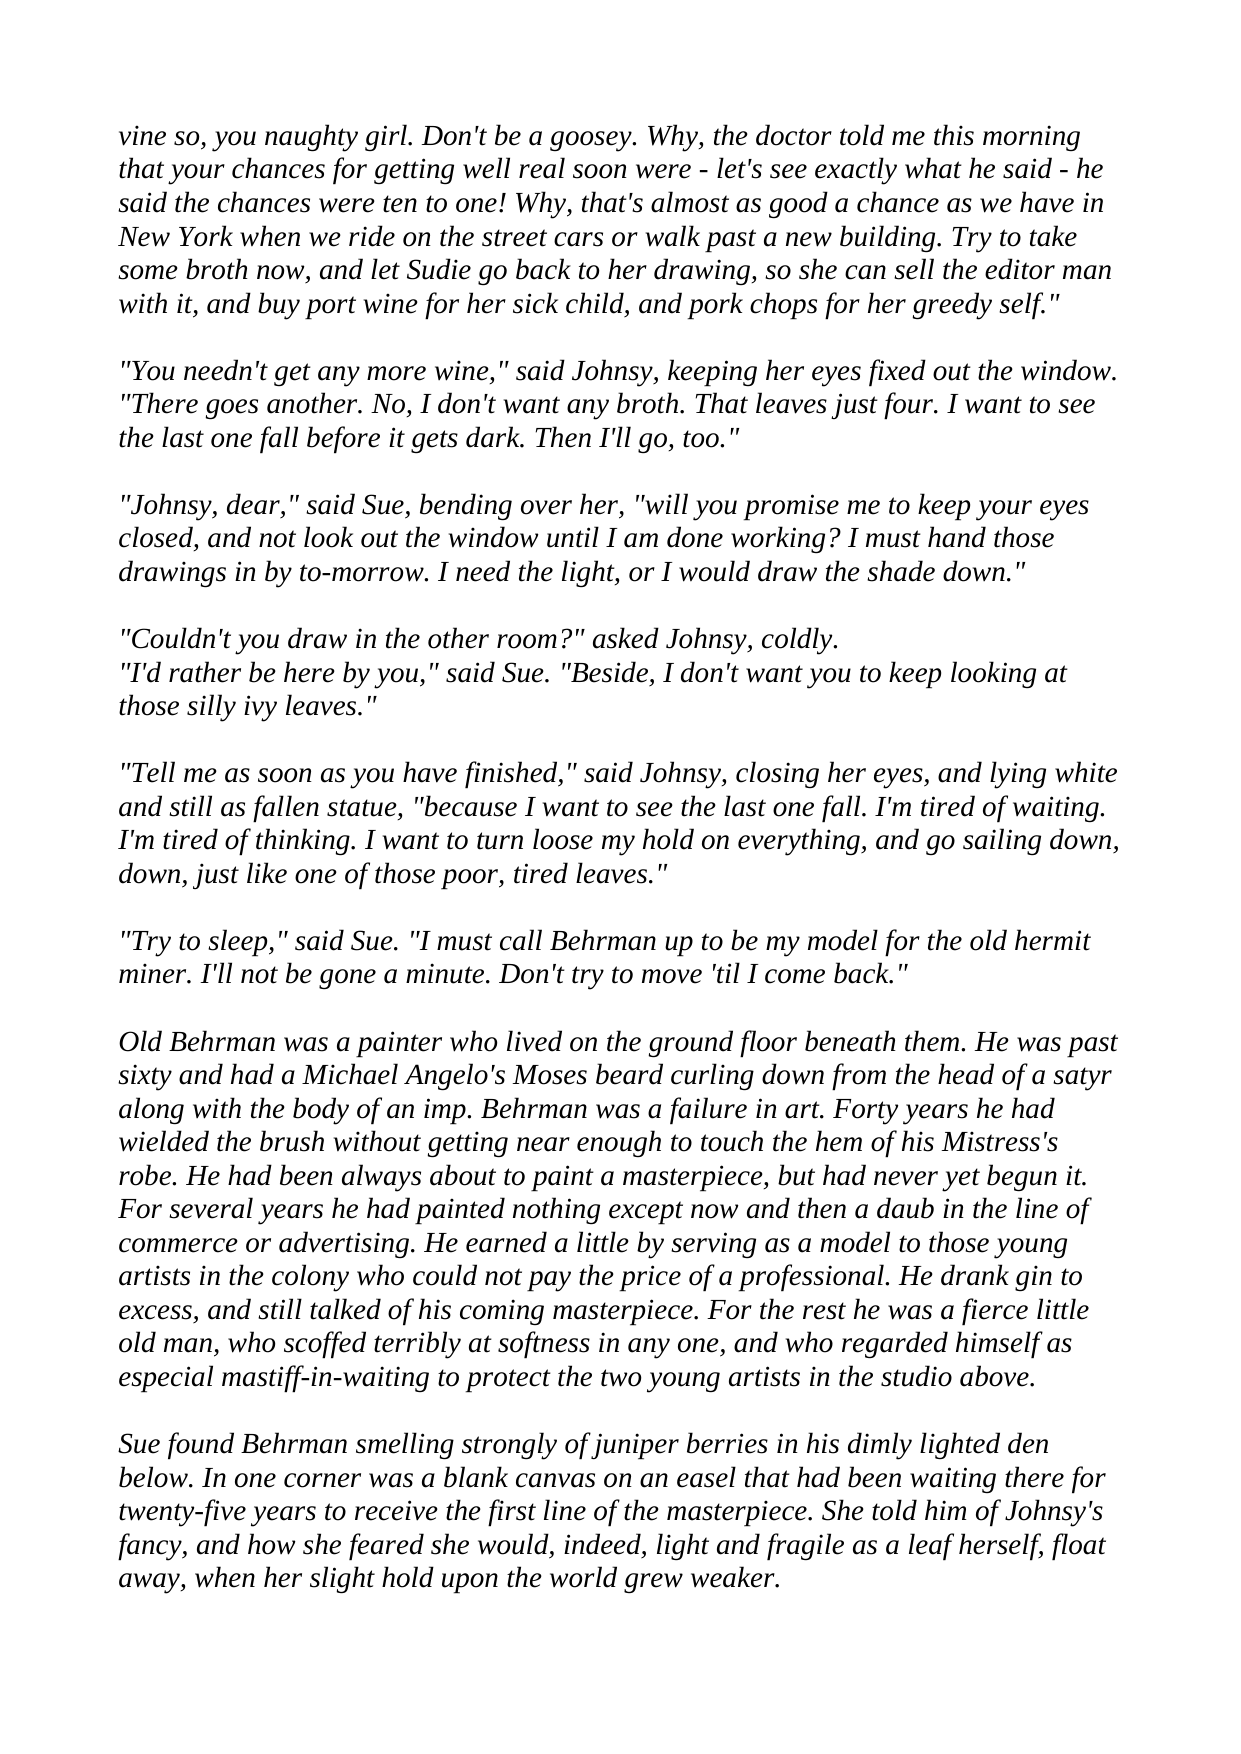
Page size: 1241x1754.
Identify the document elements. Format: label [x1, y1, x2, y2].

text [118, 118, 1122, 1627]
